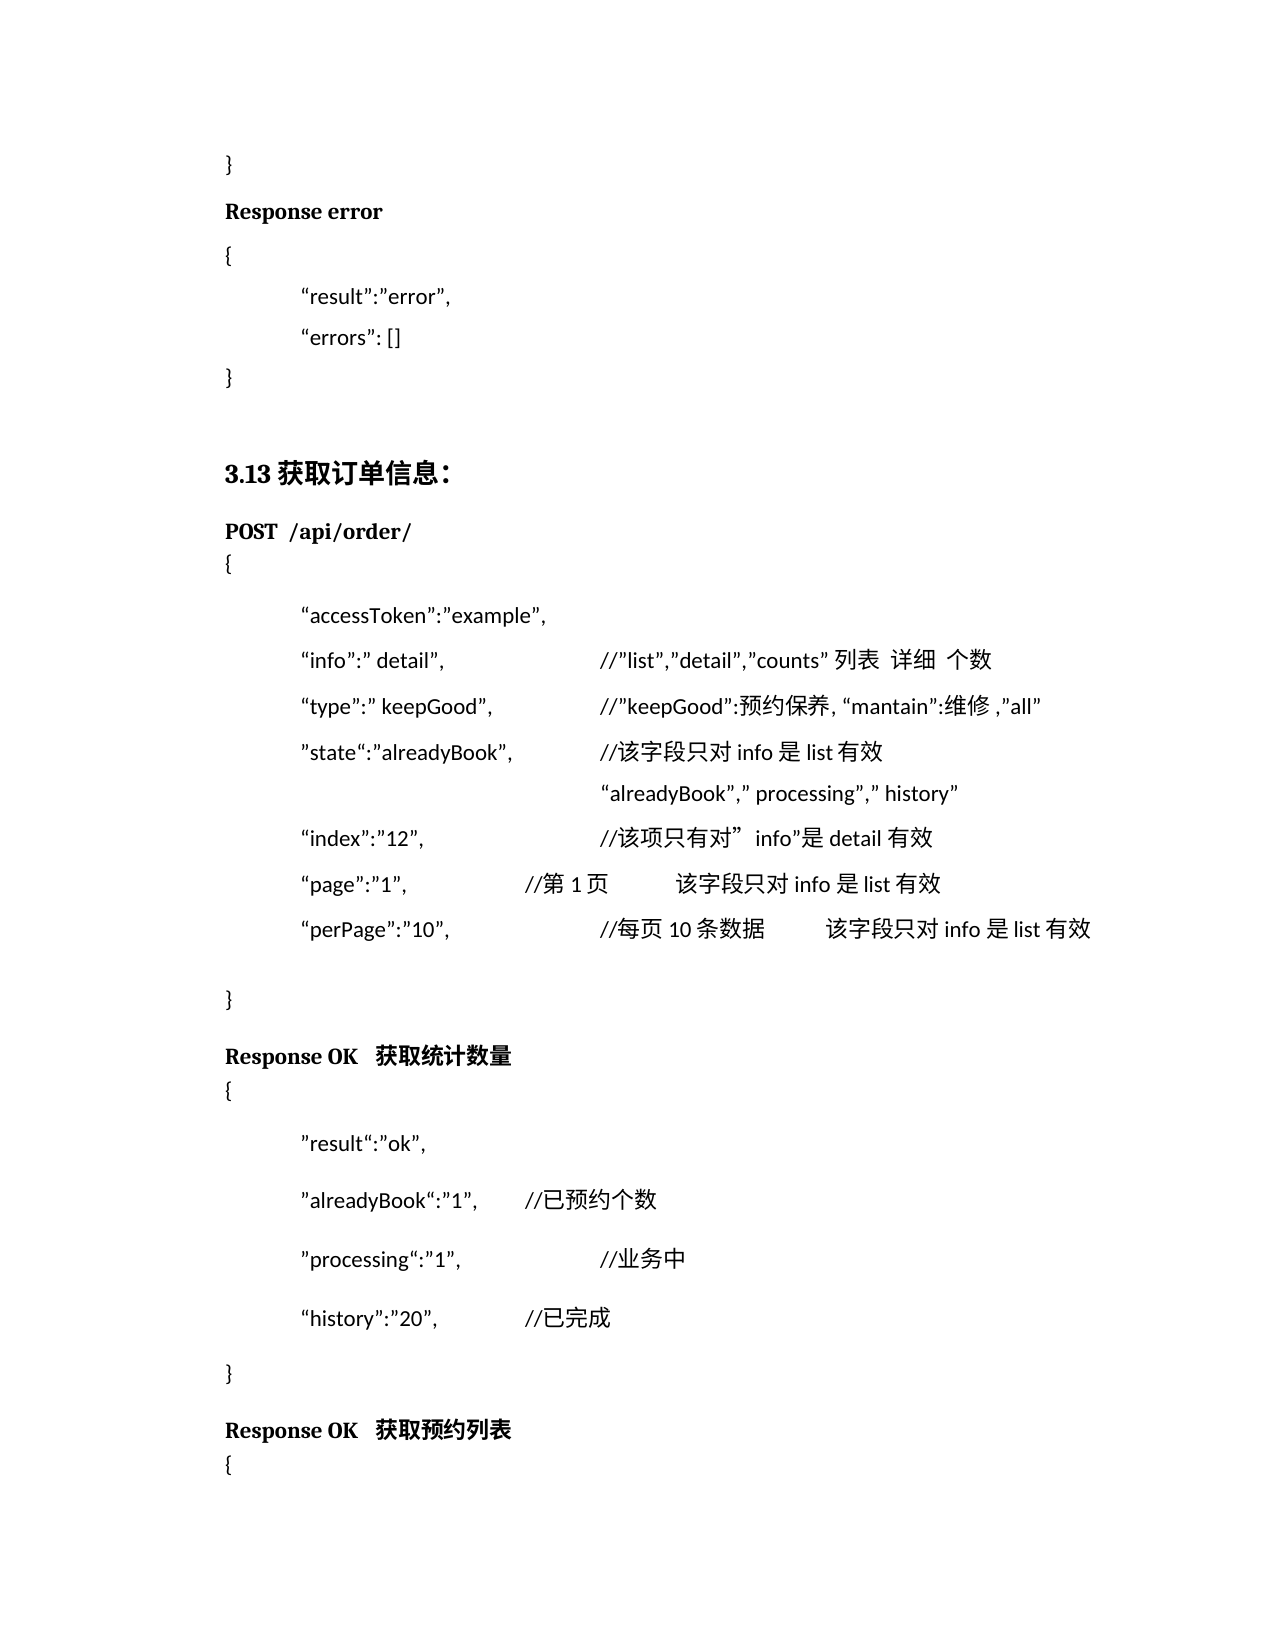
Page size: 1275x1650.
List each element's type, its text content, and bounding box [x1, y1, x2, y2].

text { [225, 1076, 1125, 1104]
text “perPage”:”10”, //每页10条数据 该字段只对info 是list有效 [225, 911, 1125, 944]
text “result”:”error”, [225, 282, 1125, 310]
subtitle Response OK 获取预约列表 [150, 1412, 1125, 1445]
text } [150, 1359, 1125, 1387]
text } [150, 363, 1125, 391]
text ”result“:”ok”, [225, 1129, 1125, 1157]
subtitle 3.13 获取订单信息： [150, 452, 1125, 492]
text “accessToken”:”example”, [225, 602, 1125, 630]
text “alreadyBook”,” processing”,” history” [225, 779, 1125, 807]
text } [225, 985, 1125, 1013]
text ”state“:”alreadyBook”, //该字段只对info 是list有效 [225, 734, 1125, 767]
text { [225, 1450, 1125, 1478]
text } [150, 150, 1125, 178]
text “index”:”12”, //该项只有对”info”是 detail 有效 [225, 820, 1125, 853]
text “errors”: [] [225, 323, 1125, 351]
subtitle Response OK 获取统计数量 [150, 1038, 1125, 1071]
text { [225, 549, 1125, 577]
text “history”:”20”, //已完成 [225, 1300, 1125, 1333]
text ”alreadyBook“:”1”, //已预约个数 [225, 1182, 1125, 1216]
text { [150, 242, 1125, 269]
subtitle POST /api/order/ [150, 518, 1125, 545]
text “type”:” keepGood”, //”keepGood”:预约保养, “mantain”:维修 ,”all” [225, 688, 1125, 721]
subtitle Response error [150, 199, 1125, 225]
text “page”:”1”, //第1页 该字段只对info 是list有效 [225, 866, 1125, 899]
text “info”:” detail”, //”list”,”detail”,”counts” 列表 详细 个数 [225, 642, 1125, 675]
text ”processing“:”1”, //业务中 [225, 1241, 1125, 1274]
